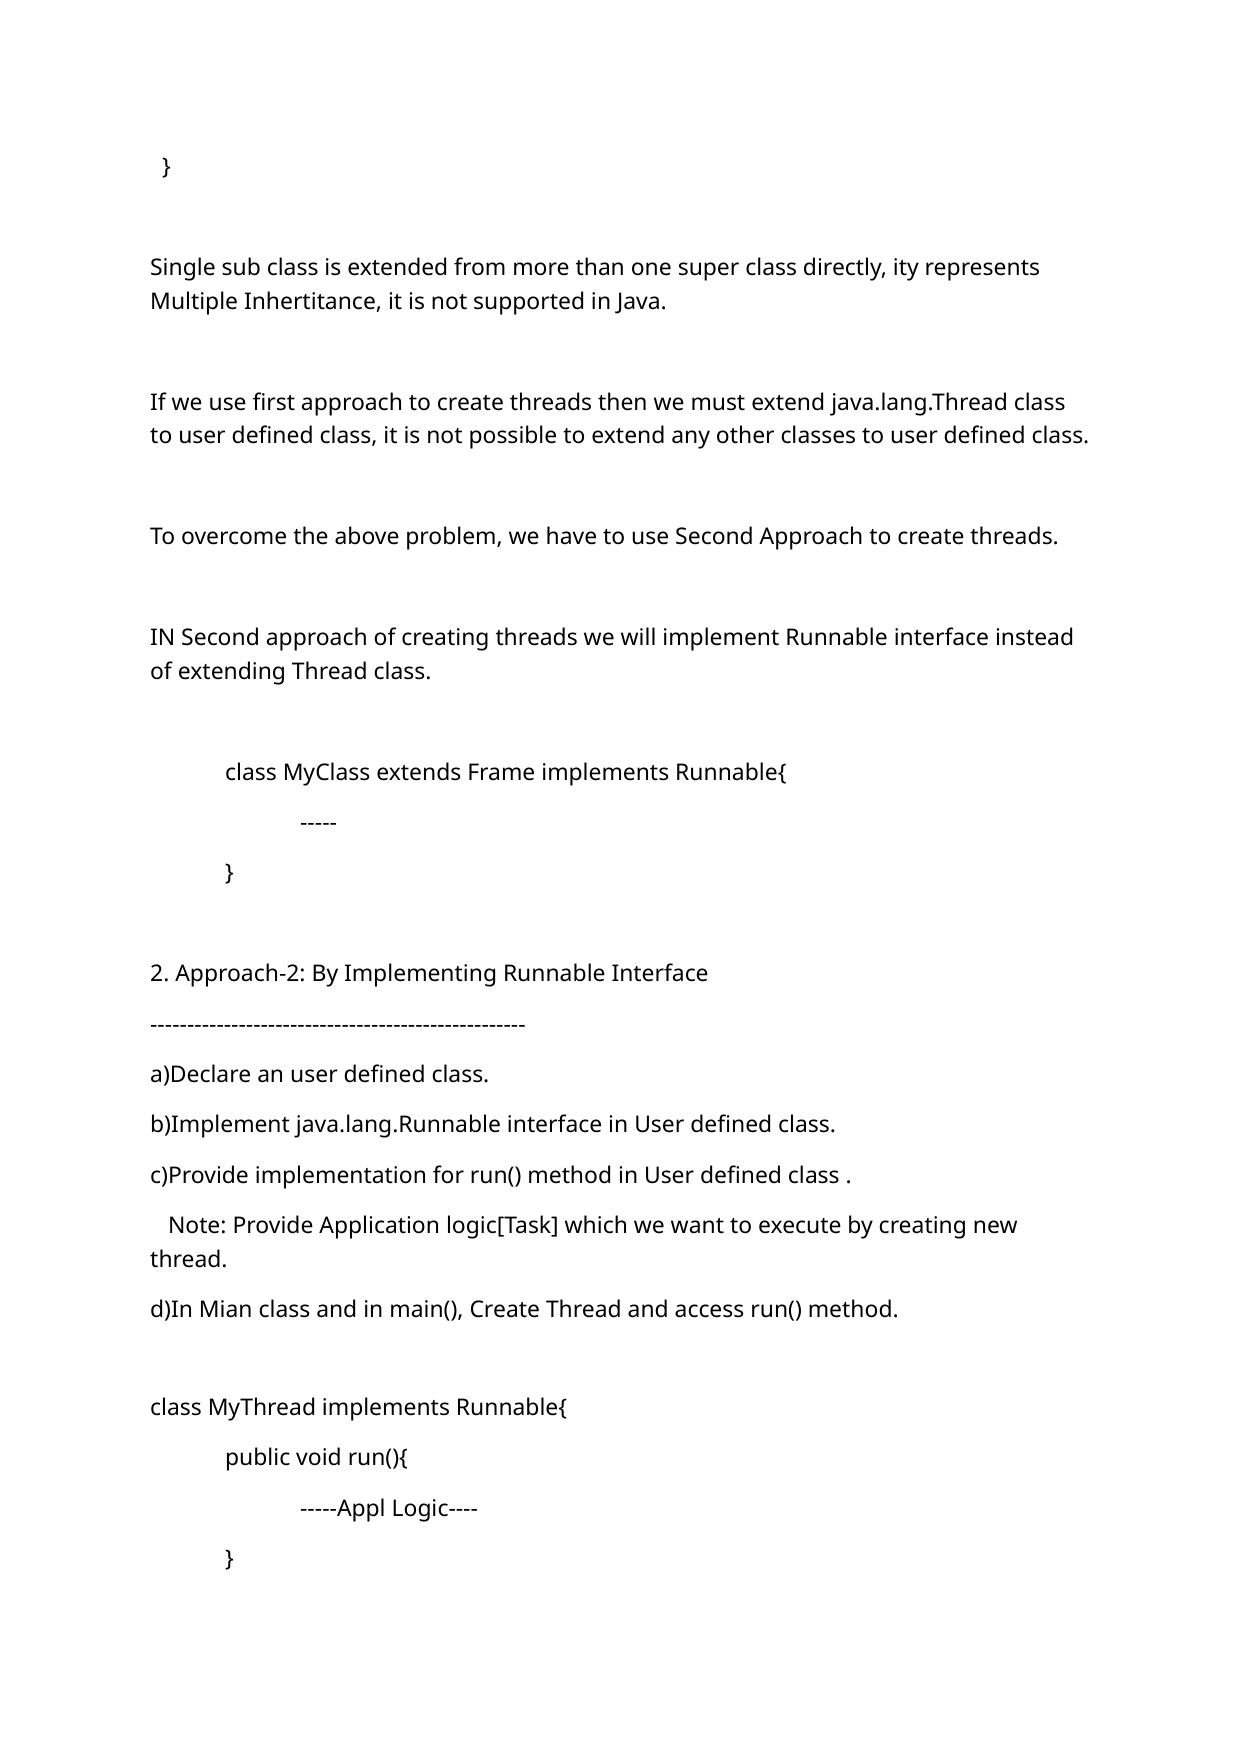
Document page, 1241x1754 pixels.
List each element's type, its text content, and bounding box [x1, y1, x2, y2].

text d)In Mian class and in main(), Create Thread and access run() method. [150, 1293, 1090, 1324]
text -----Appl Logic---- [150, 1491, 1090, 1523]
text c)Provide implementation for run() method in User defined class . [150, 1159, 1090, 1190]
text } [150, 1542, 1090, 1573]
text To overcome the above problem, we have to use Second Approach to create threads. [150, 520, 1090, 551]
text public void run(){ [150, 1441, 1090, 1472]
text 2. Approach-2: By Implementing Runnable Interface [150, 957, 1090, 988]
text ----- [150, 806, 1090, 837]
text If we use first approach to create threads then we must extend java.lang.Thread class to user defined class, it is not possible to extend any other classes to user defined class. [150, 385, 1090, 450]
text class MyThread implements Runnable{ [150, 1391, 1090, 1422]
text --------------------------------------------------- [150, 1007, 1090, 1039]
text a)Declare an user defined class. [150, 1058, 1090, 1089]
text IN Second approach of creating threads we will implement Runnable interface instead of extending Thread class. [150, 621, 1090, 686]
text } [150, 856, 1090, 887]
text b)Implement java.lang.Runnable interface in User defined class. [150, 1108, 1090, 1139]
text Single sub class is extended from more than one super class directly, ity represents Multiple Inhertitance, it is not supported in Java. [150, 251, 1090, 316]
text } [150, 150, 1090, 181]
text class MyClass extends Frame implements Runnable{ [150, 755, 1090, 787]
text Note: Provide Application logic[Task] which we want to execute by creating new thread. [150, 1209, 1090, 1274]
